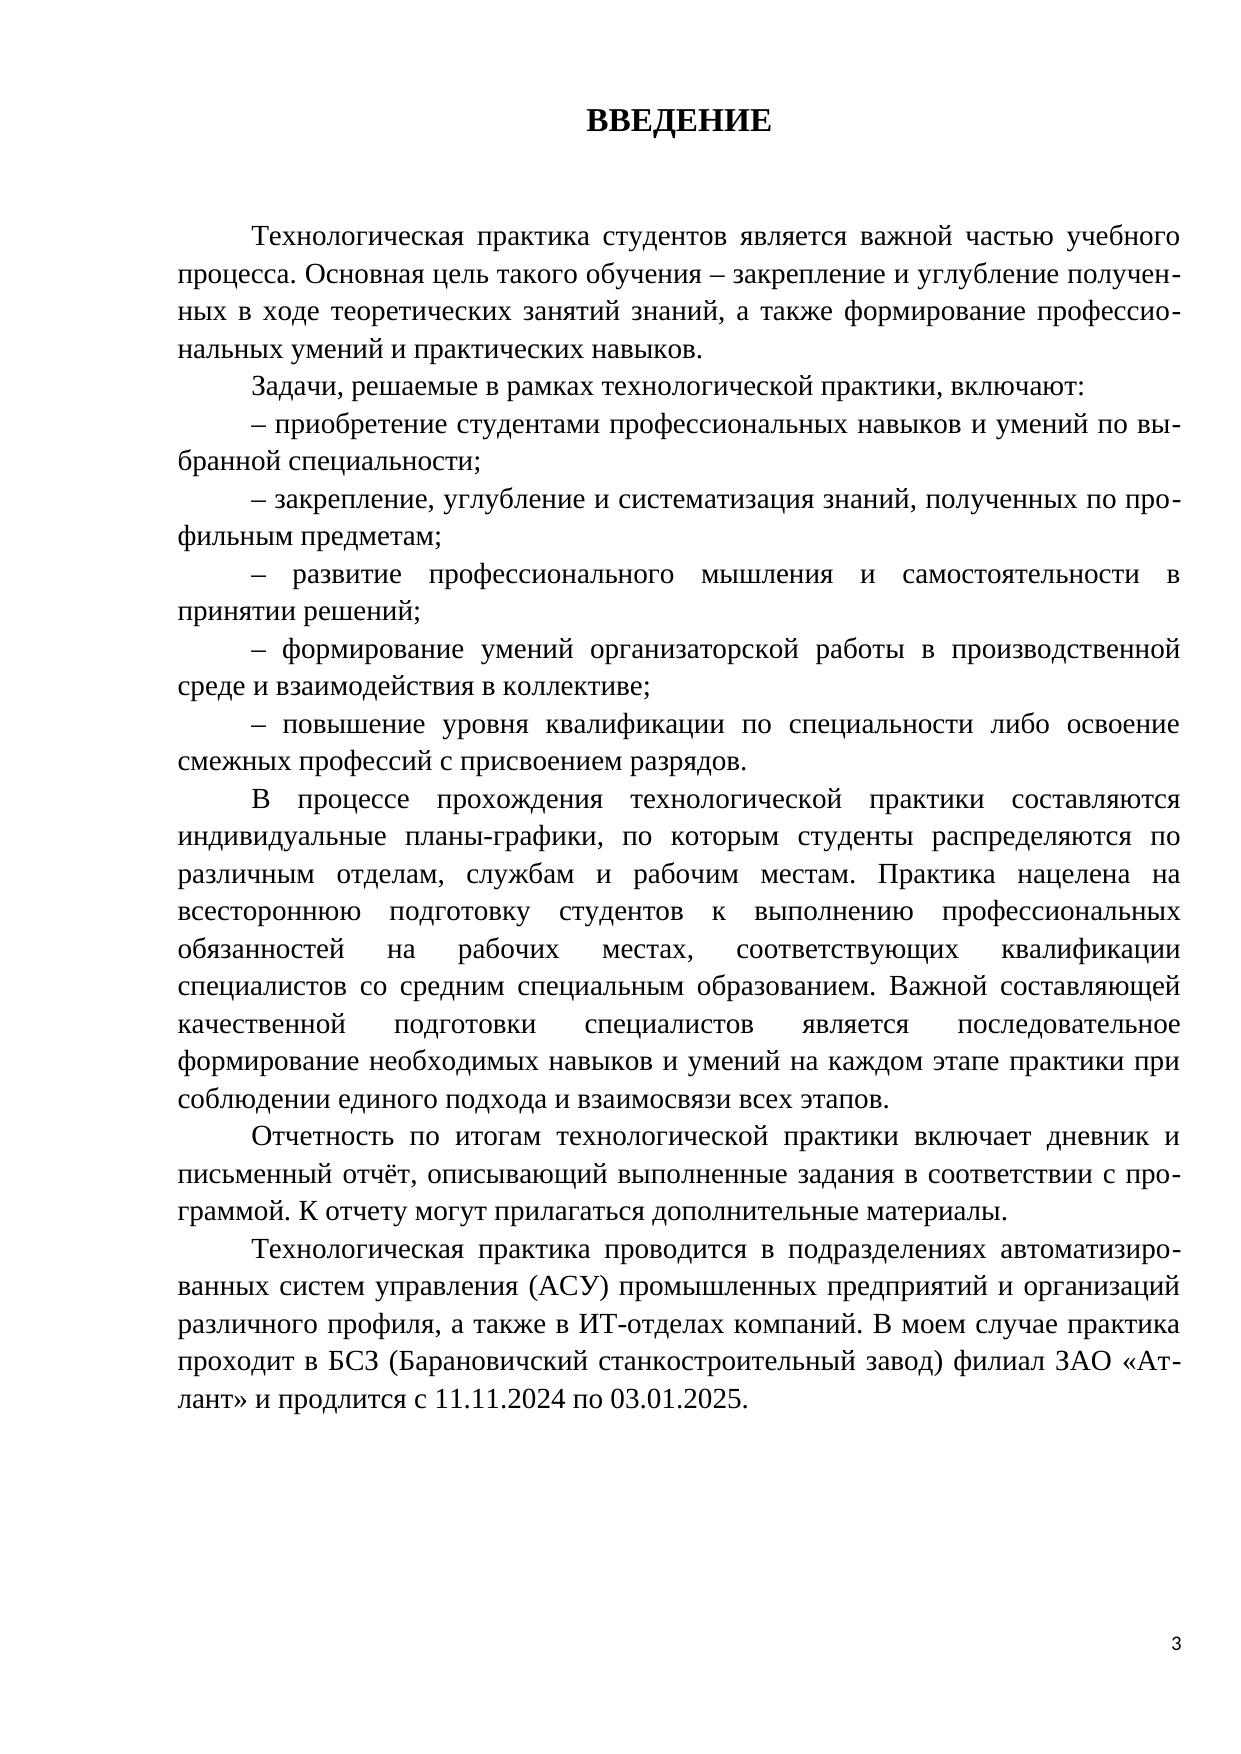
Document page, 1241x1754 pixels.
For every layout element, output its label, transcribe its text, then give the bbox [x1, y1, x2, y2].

text – приобретение студентами профессиональных навыков и умений по выбранной специальности; [177, 403, 1181, 478]
text – закрепление, углубление и систематизация знаний, полученных по профильным предметам; [177, 478, 1181, 553]
subtitle ВВЕДЕНИЕ [177, 100, 1181, 138]
text Технологическая практика проводится в подразделениях автоматизированных систем управления (АСУ) промышленных предприятий и организаций различного профиля, а также в ИТ-отделах компаний. В моем случае практика проходит в БСЗ (Барановичский станкостроительный завод) филиал ЗАО «Атлант» и продлится с 11.11.2024 по 03.01.2025. [177, 1228, 1181, 1416]
text – повышение уровня квалификации по специальности либо освоение смежных профессий с присвоением разрядов. [177, 703, 1181, 778]
text – формирование умений организаторской работы в производственной среде и взаимодействия в коллективе; [177, 628, 1181, 703]
text Задачи, решаемые в рамках технологической практики, включают: [177, 366, 1181, 403]
text Технологическая практика студентов является важной частью учебного процесса. Основная цель такого обучения – закрепление и углубление полученных в ходе теоретических занятий знаний, а также формирование профессиональных умений и практических навыков. [177, 216, 1181, 366]
text – развитие профессионального мышления и самостоятельности в принятии решений; [177, 553, 1181, 628]
text В процессе прохождения технологической практики составляются индивидуальные планы-графики, по которым студенты распределяются по различным отделам, службам и рабочим местам. Практика нацелена на всестороннюю подготовку студентов к выполнению профессиональных обязанностей на рабочих местах, соответствующих квалификации специалистов со средним специальным образованием. Важной составляющей качественной подготовки специалистов является последовательное формирование необходимых навыков и умений на каждом этапе практики при соблюдении единого подхода и взаимосвязи всех этапов. [177, 778, 1181, 1116]
text Отчетность по итогам технологической практики включает дневник и письменный отчёт, описывающий выполненные задания в соответствии с программой. К отчету могут прилагаться дополнительные материалы. [177, 1116, 1181, 1228]
